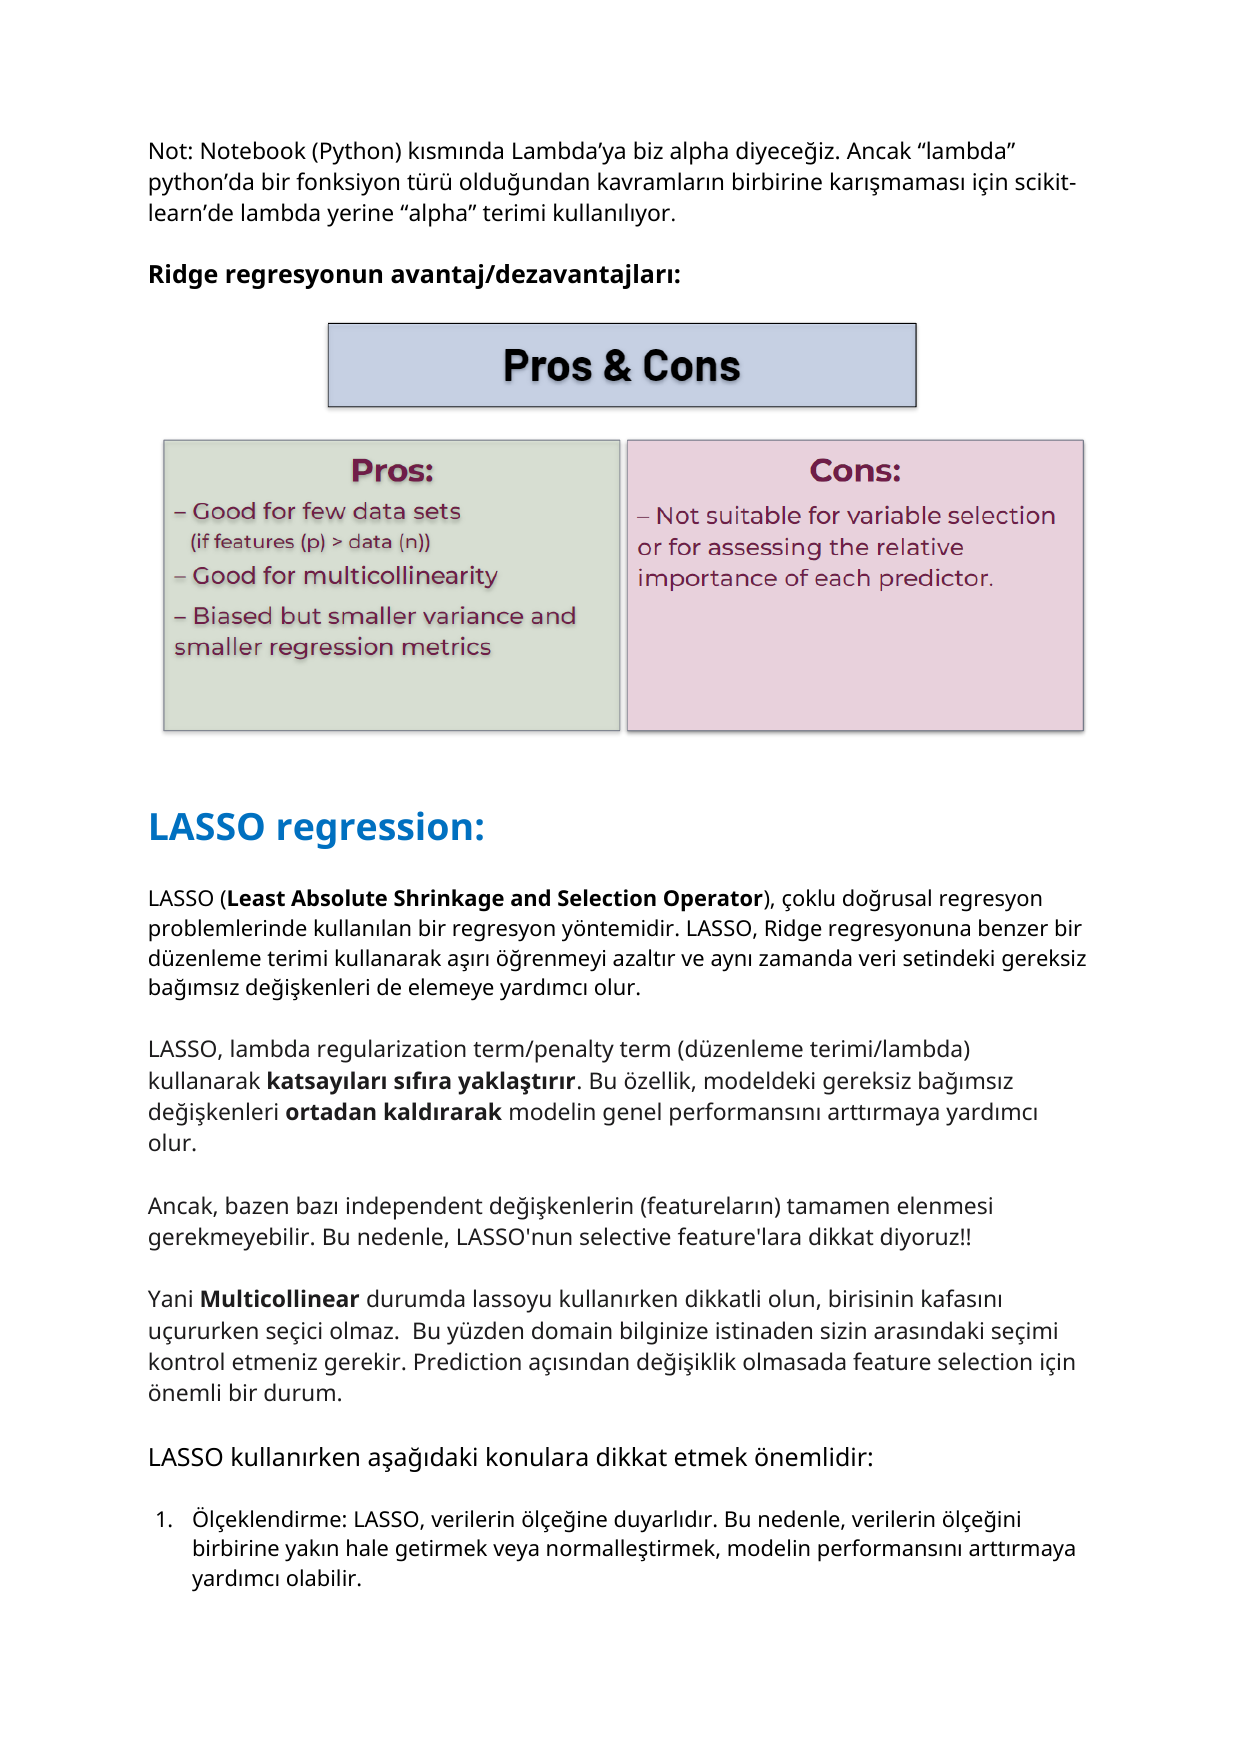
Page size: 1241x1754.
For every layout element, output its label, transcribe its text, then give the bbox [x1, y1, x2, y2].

text LASSO (Least Absolute Shrinkage and Selection Operator), çoklu doğrusal regresyon problemlerinde kullanılan bir regresyon yöntemidir. LASSO, Ridge regresyonuna benzer bir düzenleme terimi kullanarak aşırı öğrenmeyi azaltır ve aynı zamanda veri setindeki gereksiz bağımsız değişkenleri de elemeye yardımcı olur. [148, 883, 1093, 1002]
picture [147, 319, 1093, 739]
text LASSO kullanırken aşağıdaki konulara dikkat etmek önemlidir: [148, 1440, 1093, 1474]
text Ridge regresyonun avantaj/dezavantajları: [148, 257, 1093, 291]
text Not: Notebook (Python) kısmında Lambda’ya biz alpha diyeceğiz. Ancak “lambda” python’da bir fonksiyon türü olduğundan kavramların birbirine karışmaması için scikit-learn’de lambda yerine “alpha” terimi kullanılıyor. [148, 135, 1093, 228]
text Yani Multicollinear durumda lassoyu kullanırken dikkatli olun, birisinin kafasını uçururken seçici olmaz. Bu yüzden domain bilginize istinaden sizin arasındaki seçimi kontrol etmeniz gerekir. Prediction açısından değişiklik olmasada feature selection için önemli bir durum. [148, 1283, 1093, 1408]
text Ancak, bazen bazı independent değişkenlerin (featureların) tamamen elenmesi gerekmeyebilir. Bu nedenle, LASSO'nun selective feature'lara dikkat diyoruz!! [148, 1190, 1093, 1252]
text LASSO regression: [148, 801, 1093, 852]
text LASSO, lambda regularization term/penalty term (düzenleme terimi/lambda) kullanarak katsayıları sıfıra yaklaştırır. Bu özellik, modeldeki gereksiz bağımsız değişkenleri ortadan kaldırarak modelin genel performansını arttırmaya yardımcı olur. [148, 1033, 1093, 1158]
list Ölçeklendirme: LASSO, verilerin ölçeğine duyarlıdır. Bu nedenle, verilerin ölçeğini birbirine yakın hale getirmek veya normalleştirmek, modelin performansını arttırmaya yardımcı olabilir. [155, 1503, 1093, 1593]
